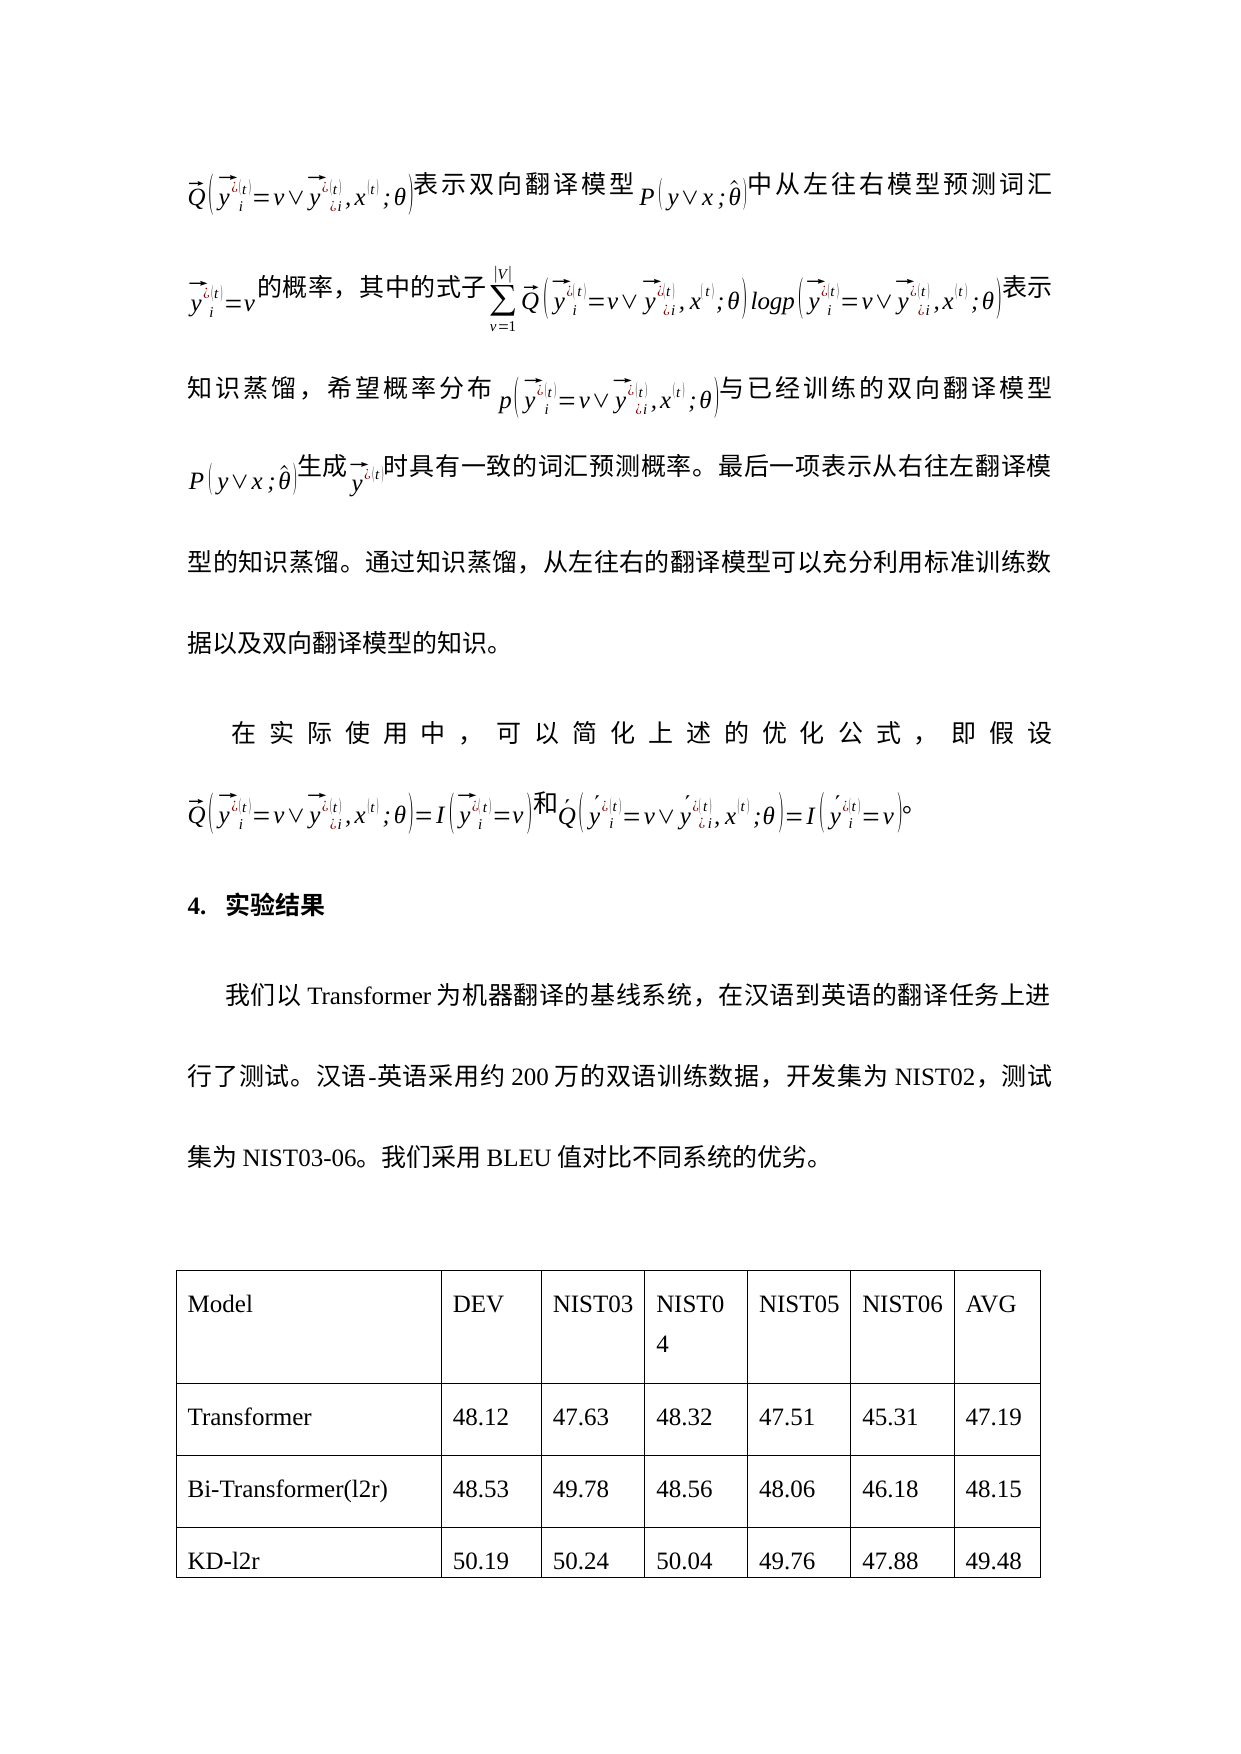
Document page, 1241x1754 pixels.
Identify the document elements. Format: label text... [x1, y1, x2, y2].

table_cell 48.53 [442, 1456, 541, 1527]
table_cell 47.51 [748, 1384, 850, 1455]
table_cell 48.06 [748, 1456, 850, 1527]
table_header NIST06 [851, 1271, 954, 1383]
table_cell 48.12 [442, 1384, 541, 1455]
text 在实际使用中，可以简化上述的优化公式，即假设和。 [187, 699, 1053, 845]
text 我们以Transformer为机器翻译的基线系统，在汉语到英语的翻译任务上进行了测试。汉语-英语采用约200万的双语训练数据，开发集为NIST02，测试集为NIST03-06。我们采用BLEU值对比不同系统的优劣。 [187, 961, 1053, 1188]
table_header NIST04 [645, 1271, 747, 1383]
table_cell 49.78 [542, 1456, 644, 1527]
table_cell 48.56 [645, 1456, 747, 1527]
table_header NIST03 [542, 1271, 644, 1383]
table_header AVG [955, 1271, 1040, 1383]
table_cell 50.19 [442, 1528, 541, 1577]
table_cell 47.63 [542, 1384, 644, 1455]
table_cell Bi-Transformer(l2r) [177, 1456, 441, 1527]
table_cell 48.15 [955, 1456, 1040, 1527]
table_cell 45.31 [851, 1384, 954, 1455]
table_cell 49.48 [955, 1528, 1040, 1577]
table_cell Transformer [177, 1384, 441, 1455]
table_cell 49.76 [748, 1528, 850, 1577]
table_cell 47.88 [851, 1528, 954, 1577]
table_cell 46.18 [851, 1456, 954, 1527]
table_cell 48.32 [645, 1384, 747, 1455]
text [187, 162, 1053, 674]
table_header NIST05 [748, 1271, 850, 1383]
table_cell KD-l2r [177, 1528, 441, 1577]
table_header DEV [442, 1271, 541, 1383]
list 实验结果 [187, 871, 1053, 936]
table_cell 50.04 [645, 1528, 747, 1577]
table_cell 50.24 [542, 1528, 644, 1577]
table_header Model [177, 1271, 441, 1383]
table_cell 47.19 [955, 1384, 1040, 1455]
